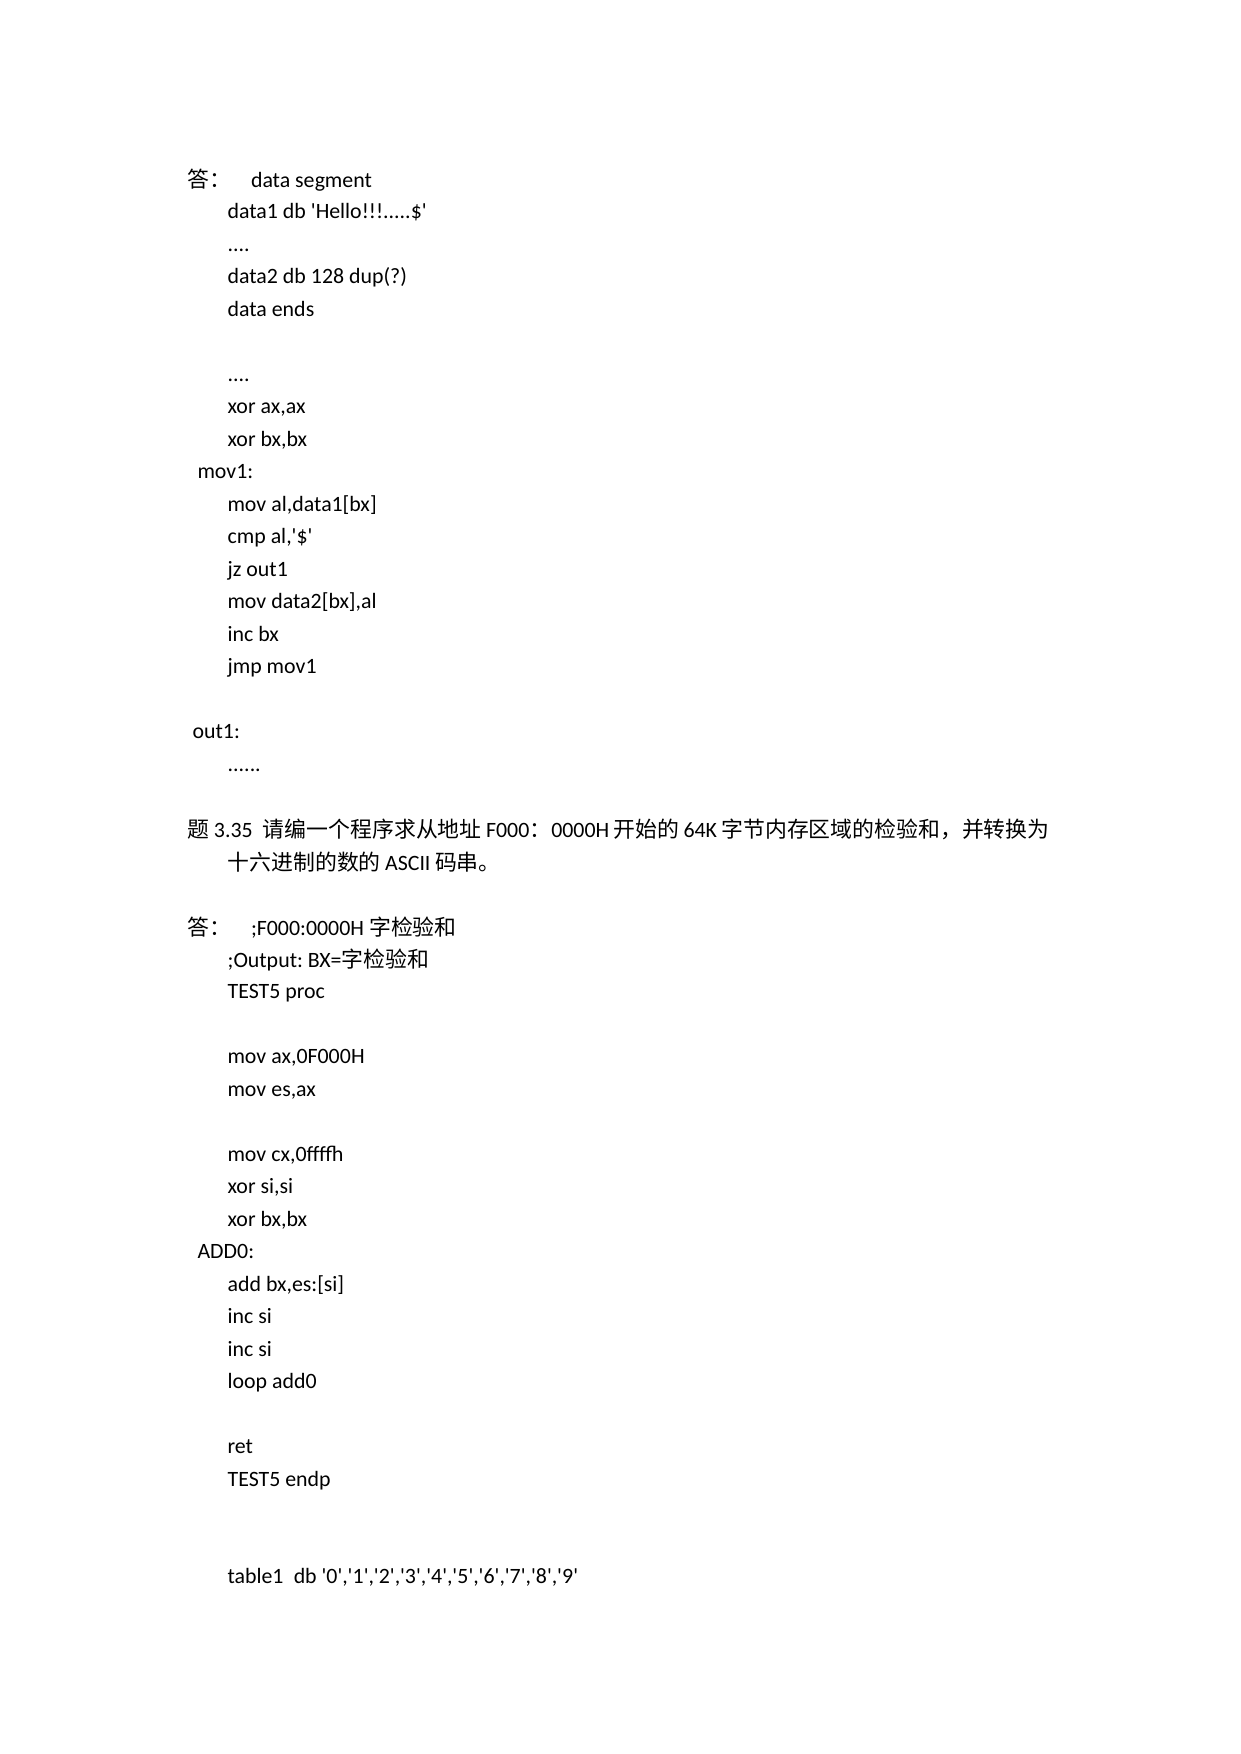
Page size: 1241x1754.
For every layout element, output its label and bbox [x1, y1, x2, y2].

text [187, 162, 1053, 1592]
